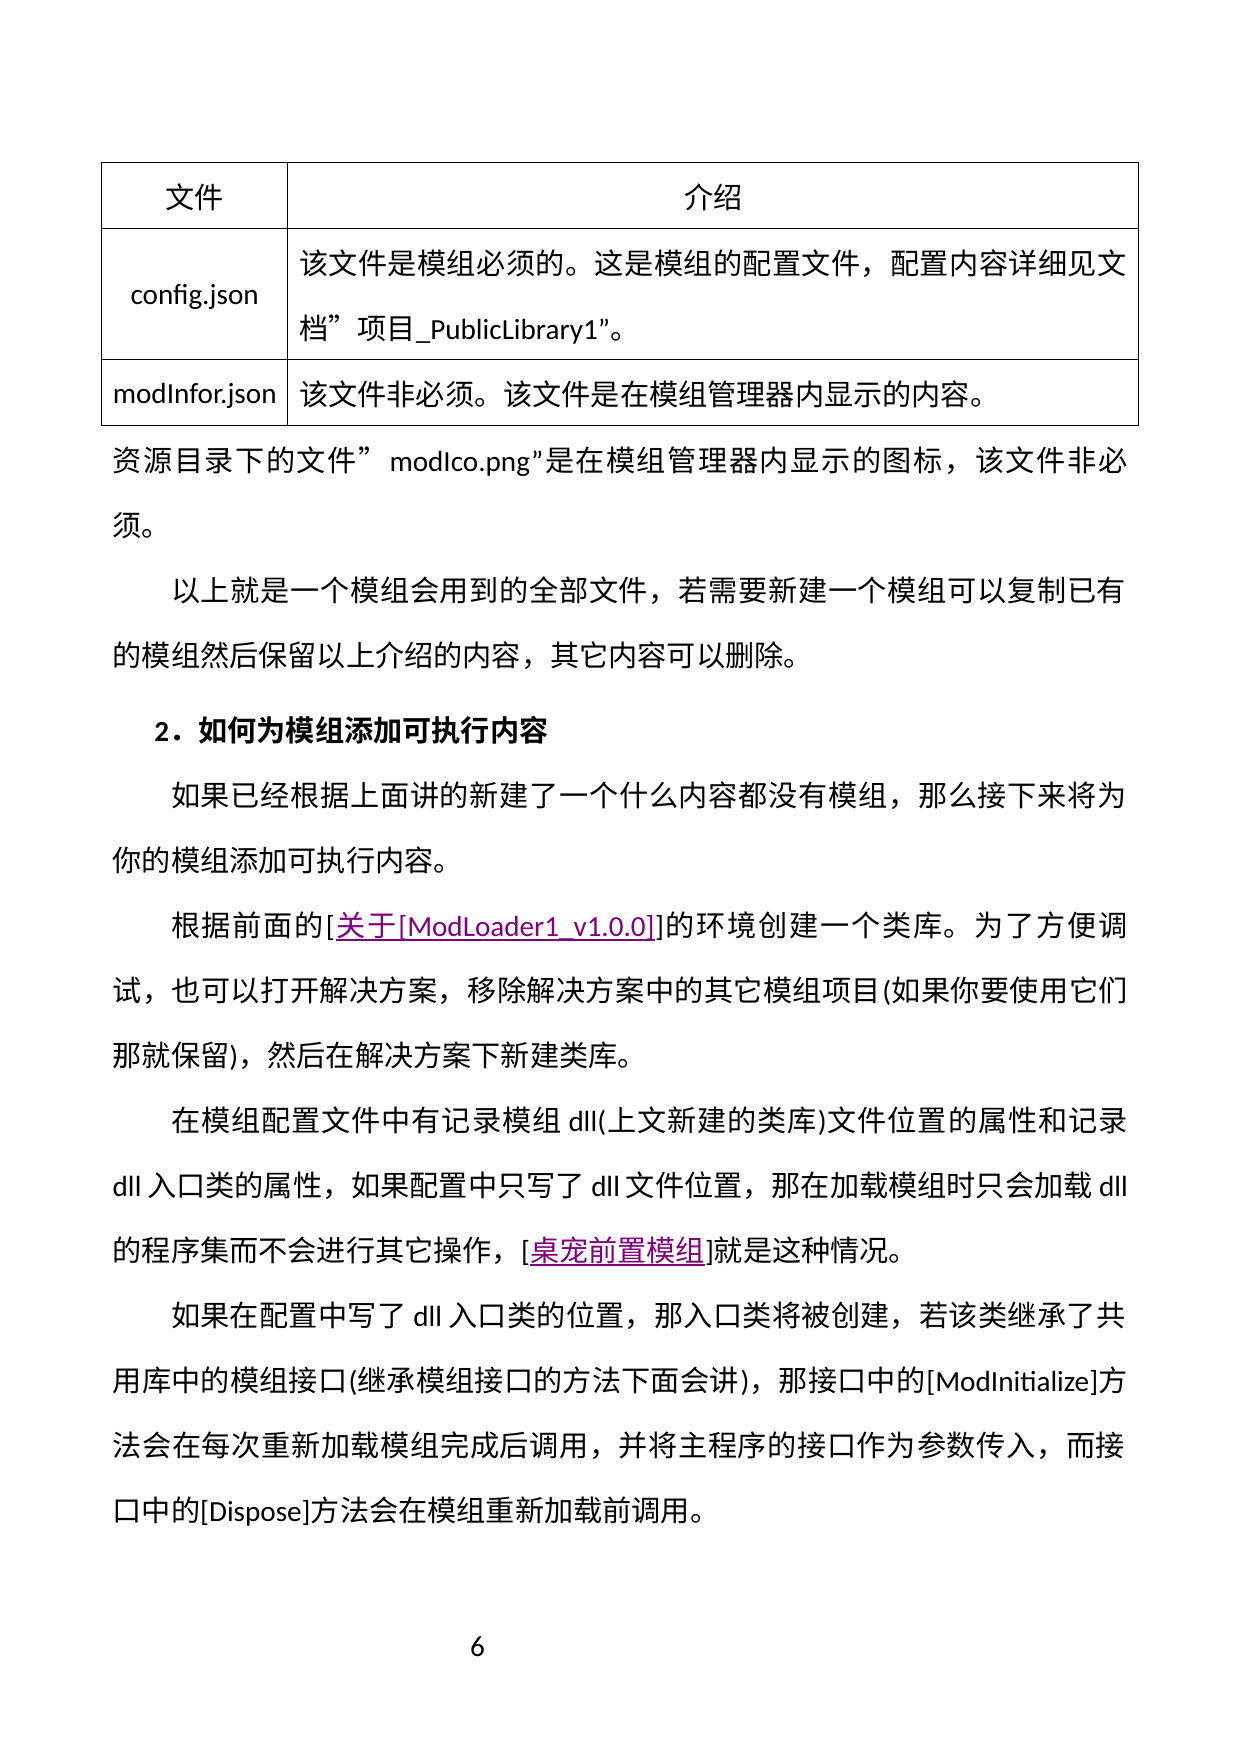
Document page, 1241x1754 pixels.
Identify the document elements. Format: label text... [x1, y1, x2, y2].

table_cell config.json [102, 229, 287, 359]
table_cell 该文件是模组必须的。这是模组的配置文件，配置内容详细见文档”项目_PublicLibrary1”。 [288, 229, 1138, 359]
text 在模组配置文件中有记录模组dll(上文新建的类库)文件位置的属性和记录dll入口类的属性，如果配置中只写了dll文件位置，那在加载模组时只会加载dll的程序集而不会进行其它操作，[桌宠前置模组]就是这种情况。 [112, 1087, 1128, 1282]
text 以上就是一个模组会用到的全部文件，若需要新建一个模组可以复制已有的模组然后保留以上介绍的内容，其它内容可以删除。 [112, 556, 1128, 686]
table_header 文件 [102, 163, 287, 228]
table_cell modInfor.json [102, 360, 287, 425]
table_header 介绍 [288, 163, 1138, 228]
text 如果已经根据上面讲的新建了一个什么内容都没有模组，那么接下来将为你的模组添加可执行内容。 [112, 762, 1128, 892]
text 如果在配置中写了dll入口类的位置，那入口类将被创建，若该类继承了共用库中的模组接口(继承模组接口的方法下面会讲)，那接口中的[ModInitialize]方法会在每次重新加载模组完成后调用，并将主程序的接口作为参数传入，而接口中的[Dispose]方法会在模组重新加载前调用。 [112, 1282, 1128, 1542]
text 如何为模组添加可执行内容 [112, 697, 1128, 762]
text 根据前面的[关于[ModLoader1_v1.0.0]]的环境创建一个类库。为了方便调试，也可以打开解决方案，移除解决方案中的其它模组项目(如果你要使用它们那就保留)，然后在解决方案下新建类库。 [112, 892, 1128, 1087]
text 资源目录下的文件”modIco.png”是在模组管理器内显示的图标，该文件非必须。 [112, 426, 1128, 556]
table_cell 该文件非必须。该文件是在模组管理器内显示的内容。 [288, 360, 1138, 425]
